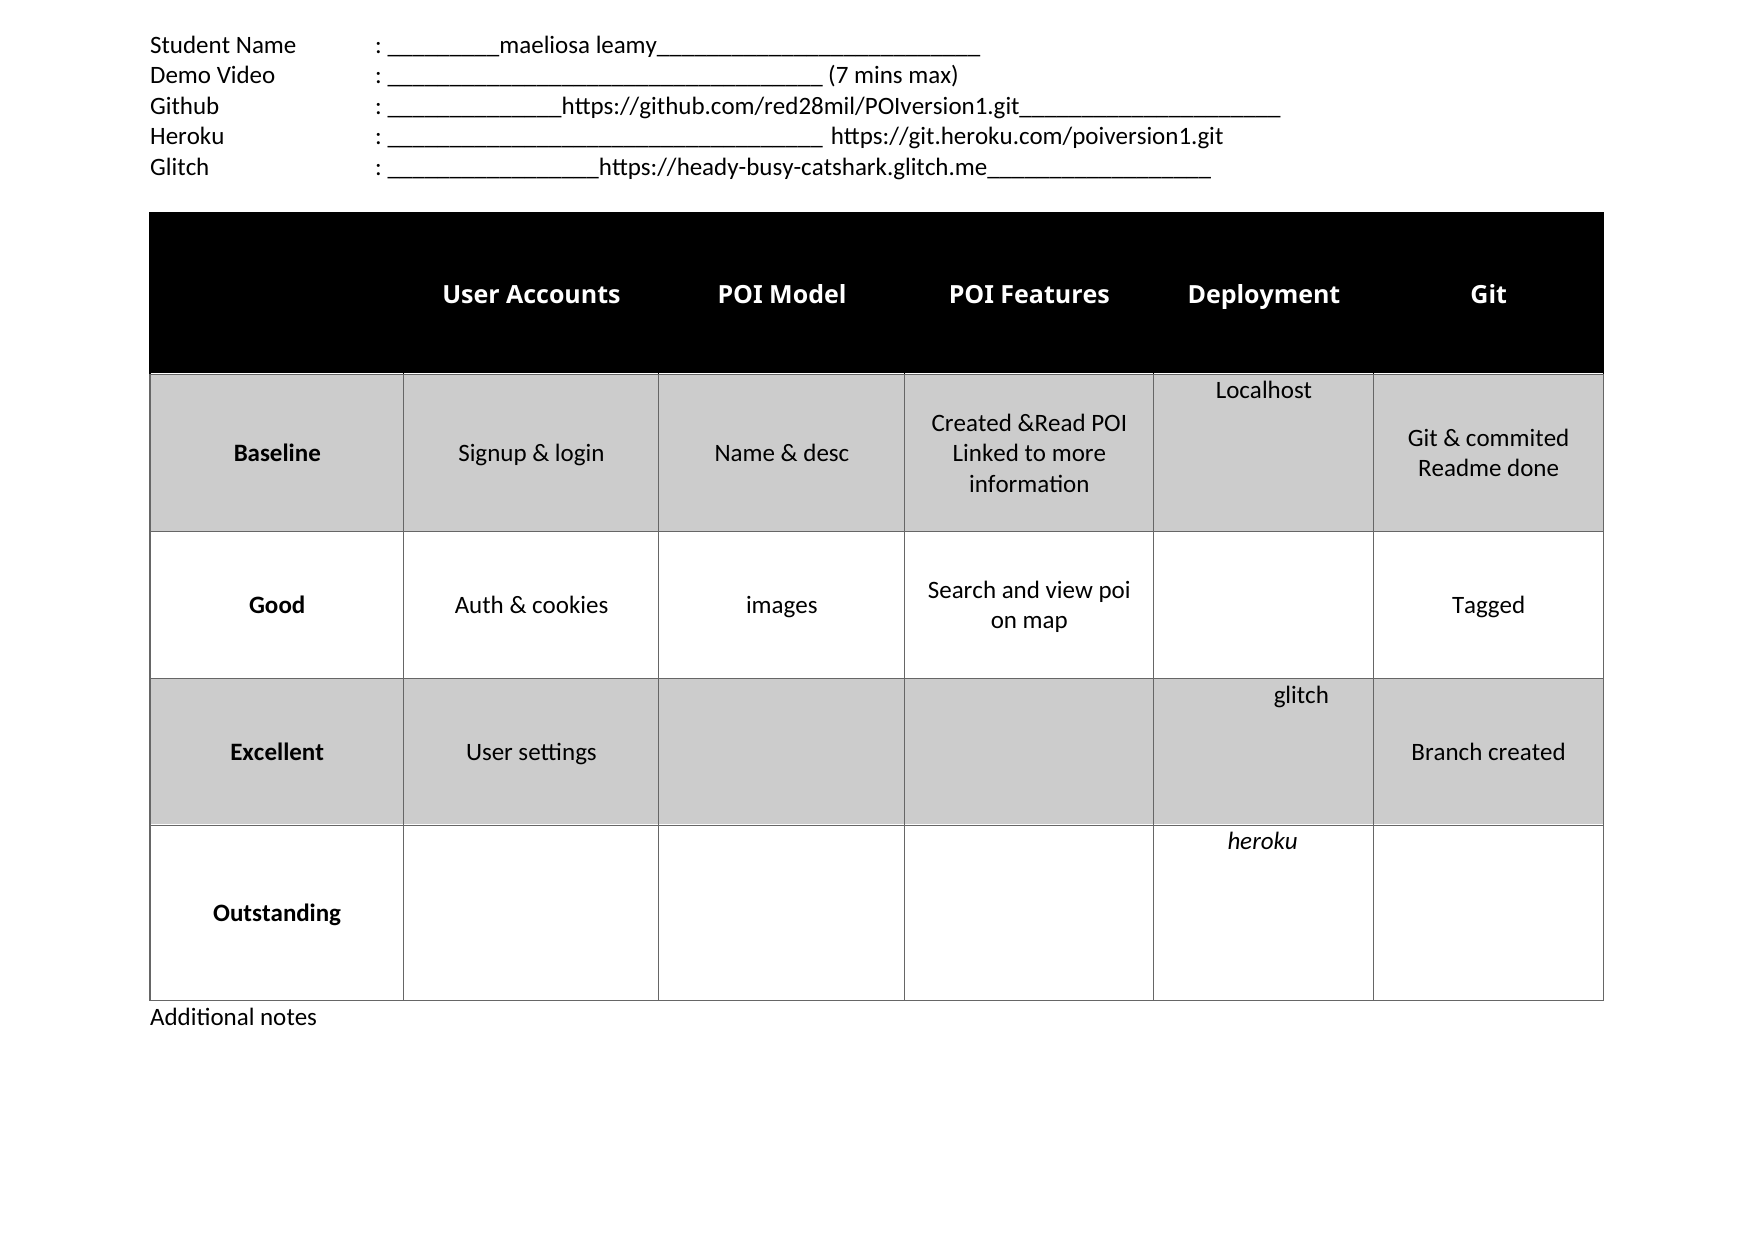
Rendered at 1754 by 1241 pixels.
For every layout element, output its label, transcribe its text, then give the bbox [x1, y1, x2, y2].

table_cell [905, 679, 1153, 824]
table_cell [1374, 826, 1603, 1000]
table_cell Search and view poi on map [905, 532, 1153, 678]
table_cell Branch created [1374, 679, 1603, 824]
table_header POI Features [905, 213, 1153, 373]
table_cell Outstanding [151, 826, 403, 1000]
table_cell [659, 826, 904, 1000]
table_header [151, 213, 403, 373]
table_cell [659, 679, 904, 824]
table_cell glitch [1154, 679, 1373, 824]
table_header User Accounts [404, 213, 658, 373]
table_cell Name & desc [659, 375, 904, 531]
text Demo Video : ___________________________________ (7 mins max) [150, 59, 1604, 90]
table_cell Localhost [1154, 375, 1373, 531]
table_cell Good [151, 532, 403, 678]
text Additional notes [150, 1001, 1604, 1031]
table_cell Baseline [151, 375, 403, 531]
table_cell Excellent [151, 679, 403, 824]
table_header Git [1374, 213, 1603, 373]
text Glitch : _________________https://heady-busy-catshark.glitch.me__________________ [150, 151, 1604, 182]
text Github : ______________https://github.com/red28mil/POIversion1.git_____________________ [150, 90, 1604, 121]
table_cell [905, 826, 1153, 1000]
text Student Name : _________maeliosa leamy__________________________ [150, 29, 1604, 59]
table_cell Signup & login [404, 375, 658, 531]
table_cell Auth & cookies [404, 532, 658, 678]
text Heroku : ___________________________________ https://git.heroku.com/poiversion1.git [150, 121, 1604, 151]
table_cell images [659, 532, 904, 678]
table_cell heroku [1154, 826, 1373, 1000]
table_cell [404, 826, 658, 1000]
table_cell Created &Read POI Linked to more information [905, 375, 1153, 531]
table_header POI Model [659, 213, 904, 373]
table_cell Tagged [1374, 532, 1603, 678]
table_header Deployment [1154, 213, 1373, 373]
table_cell [1154, 532, 1373, 678]
table_cell Git & commited Readme done [1374, 375, 1603, 531]
table_cell User settings [404, 679, 658, 824]
